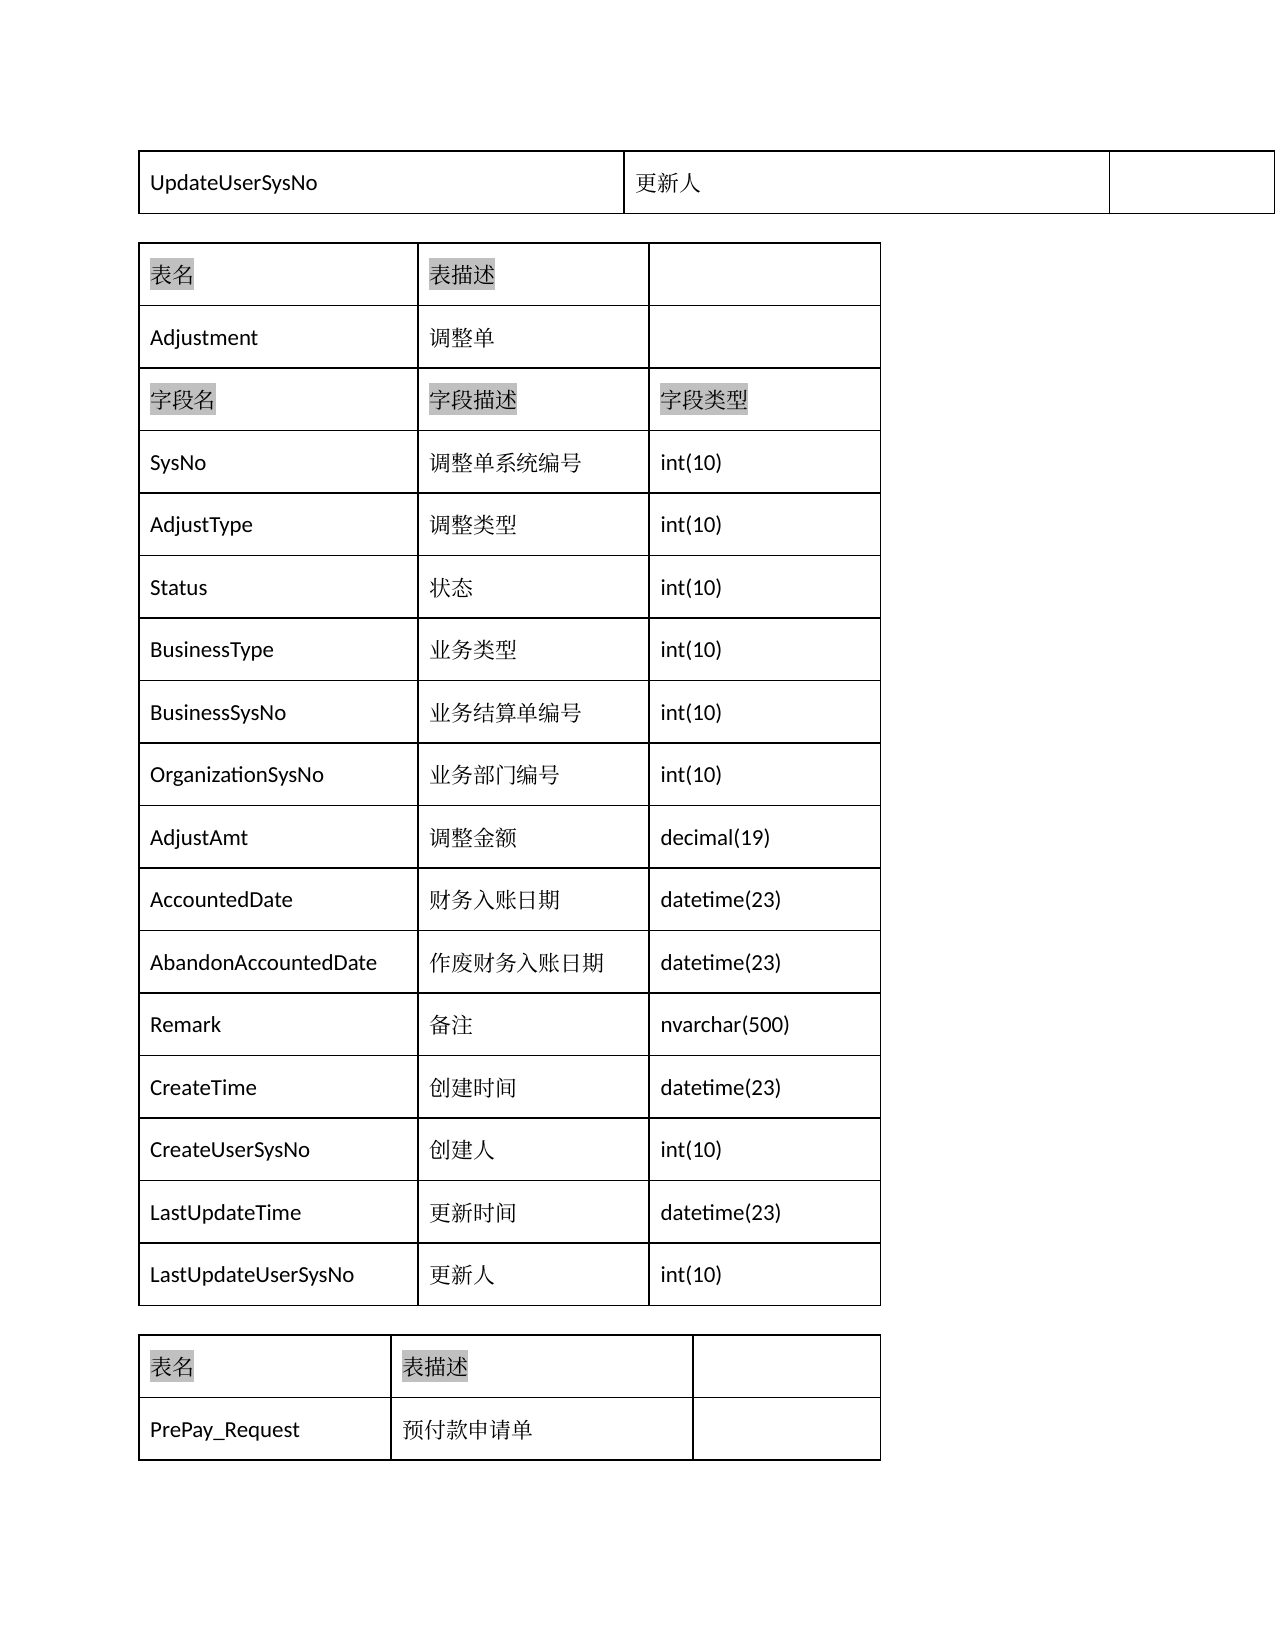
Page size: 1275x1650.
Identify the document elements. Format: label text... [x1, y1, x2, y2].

table_header 表名 [140, 1336, 390, 1397]
table_cell int(10) [650, 556, 880, 617]
table_cell UpdateUserSysNo [140, 152, 623, 212]
table_cell 更新时间 [419, 1181, 648, 1242]
table_cell [650, 306, 880, 367]
table_cell 备注 [419, 994, 648, 1054]
table_cell 更新人 [419, 1244, 648, 1304]
table_cell int(10) [650, 681, 880, 742]
table_cell CreateUserSysNo [140, 1119, 417, 1179]
table_header 表描述 [392, 1336, 692, 1397]
table_cell decimal(19) [650, 806, 880, 867]
table_header [650, 244, 880, 304]
table_header 表描述 [419, 244, 648, 304]
table_cell datetime(23) [650, 869, 880, 929]
table_cell int(10) [650, 431, 880, 492]
table_cell 调整单系统编号 [419, 431, 648, 492]
table_cell 预付款申请单 [392, 1398, 692, 1459]
table_cell int(10) [650, 494, 880, 554]
table_cell AdjustAmt [140, 806, 417, 867]
table_cell int(10) [650, 744, 880, 804]
table_cell Remark [140, 994, 417, 1054]
table_cell 创建人 [419, 1119, 648, 1179]
table_cell PrePay_Request [140, 1398, 390, 1459]
table_cell 业务类型 [419, 619, 648, 679]
table_cell LastUpdateUserSysNo [140, 1244, 417, 1304]
table_cell int(10) [650, 619, 880, 679]
table_cell AbandonAccountedDate [140, 931, 417, 992]
table_cell SysNo [140, 431, 417, 492]
table_cell 更新人 [625, 152, 1109, 212]
table_header 表名 [140, 244, 417, 304]
table_cell 业务结算单编号 [419, 681, 648, 742]
table_cell int(10) [650, 1244, 880, 1304]
table_cell datetime(23) [650, 1181, 880, 1242]
table_cell Status [140, 556, 417, 617]
table_cell 业务部门编号 [419, 744, 648, 804]
table_cell 字段名 [140, 369, 417, 429]
table_cell datetime(23) [650, 1056, 880, 1117]
table_cell 字段描述 [419, 369, 648, 429]
table_cell AdjustType [140, 494, 417, 554]
table_cell Adjustment [140, 306, 417, 367]
table_cell 创建时间 [419, 1056, 648, 1117]
table_cell OrganizationSysNo [140, 744, 417, 804]
table_cell 调整单 [419, 306, 648, 367]
table_cell AccountedDate [140, 869, 417, 929]
table_cell LastUpdateTime [140, 1181, 417, 1242]
table_header [694, 1336, 880, 1397]
table_cell BusinessSysNo [140, 681, 417, 742]
table_cell 状态 [419, 556, 648, 617]
table_cell 调整类型 [419, 494, 648, 554]
table_cell [1110, 152, 1274, 212]
table_cell 财务入账日期 [419, 869, 648, 929]
table_cell 调整金额 [419, 806, 648, 867]
table_cell 作废财务入账日期 [419, 931, 648, 992]
table_cell CreateTime [140, 1056, 417, 1117]
table_cell [694, 1398, 880, 1459]
table_cell nvarchar(500) [650, 994, 880, 1054]
table_cell datetime(23) [650, 931, 880, 992]
table_cell BusinessType [140, 619, 417, 679]
table_cell int(10) [650, 1119, 880, 1179]
table_cell 字段类型 [650, 369, 880, 429]
